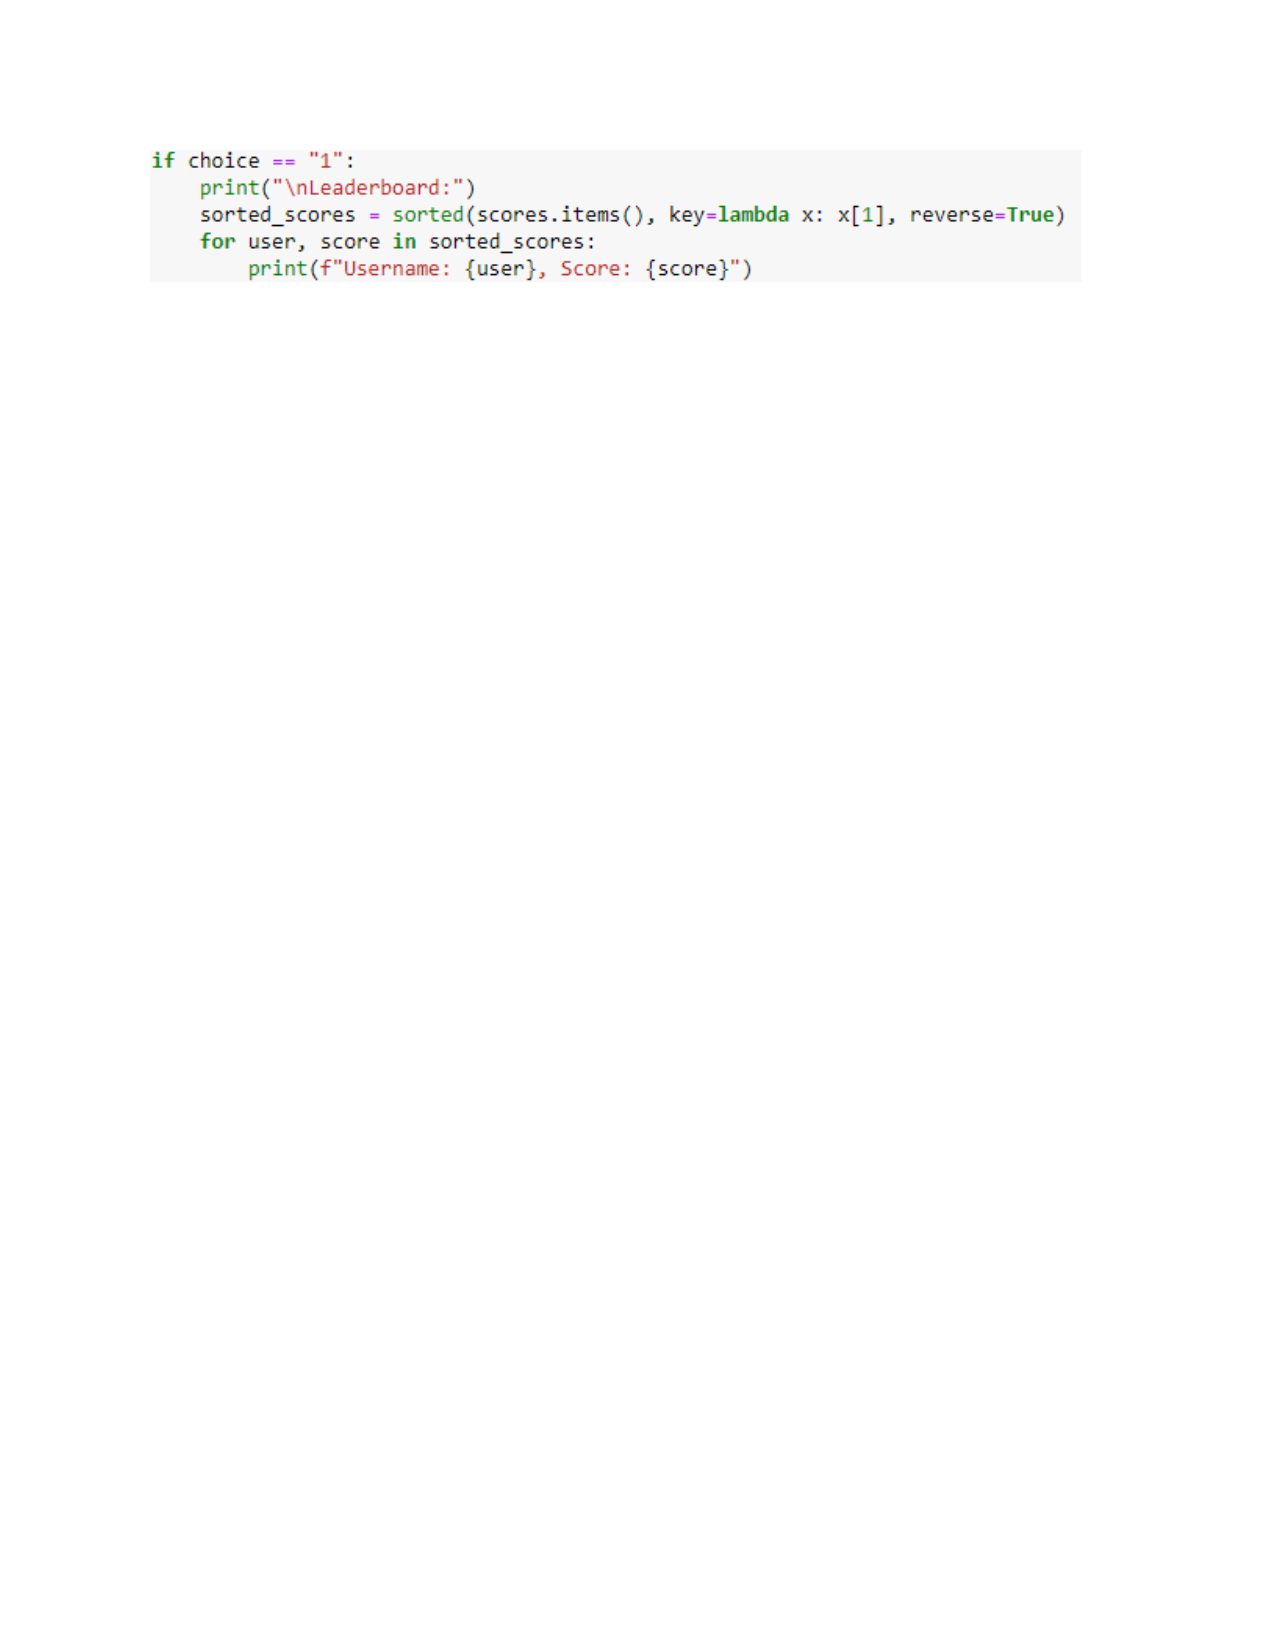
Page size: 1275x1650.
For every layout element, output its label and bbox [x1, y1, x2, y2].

picture [150, 150, 1082, 282]
